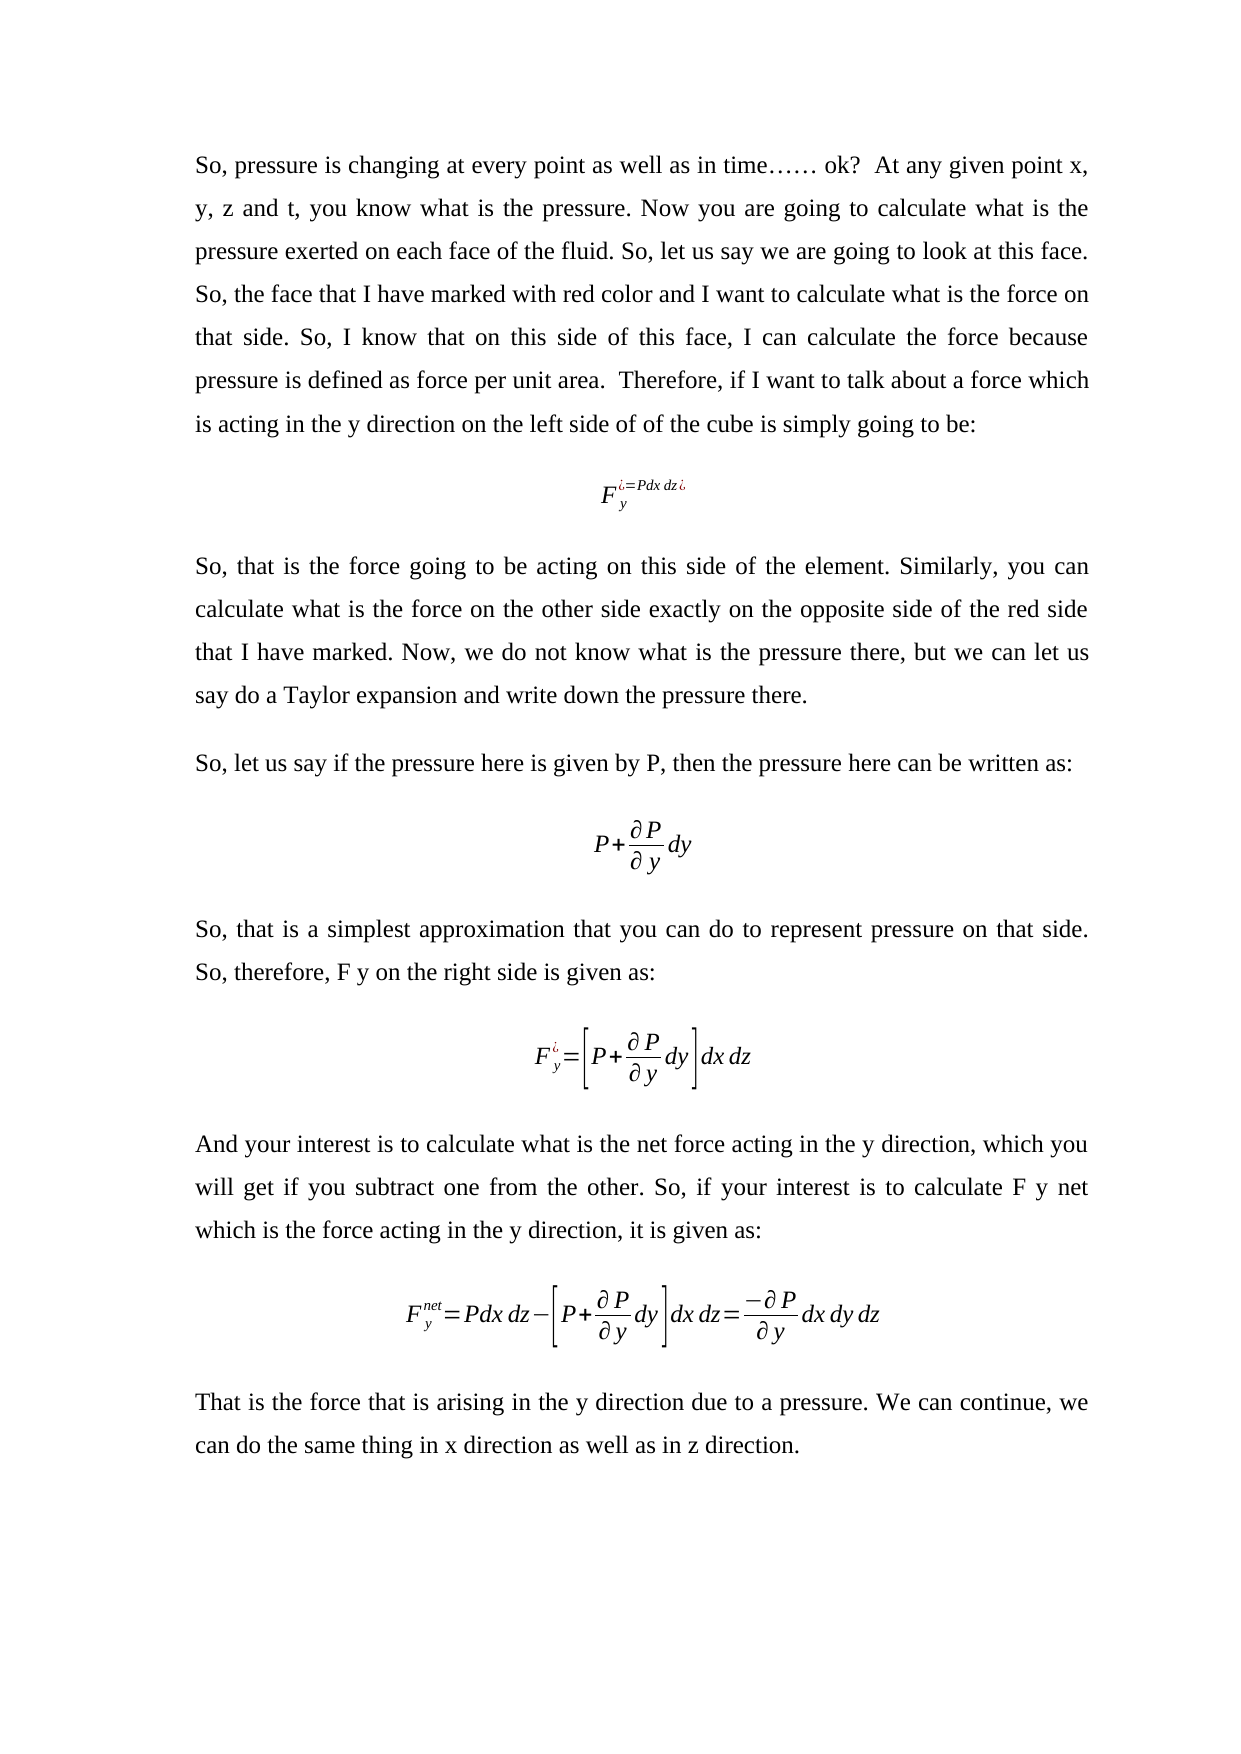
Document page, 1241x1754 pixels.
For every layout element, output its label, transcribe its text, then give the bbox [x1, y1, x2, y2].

text That is the force that is arising in the y direction due to a pressure. We can continue, we can do the same thing in x direction as well as in z direction. [195, 1387, 1090, 1459]
text So, that is a simplest approximation that you can do to represent pressure on that side. So, therefore, F y on the right side is given as: [195, 914, 1090, 986]
text So, that is the force going to be acting on this side of the element. Similarly, you can calculate what is the force on the other side exactly on the opposite side of the red side that I have marked. Now, we do not know what is the pressure there, but we can let us say do a Taylor expansion and write down the pressure there. [195, 551, 1090, 709]
text So, pressure is changing at every point as well as in time…… ok? At any given point x, y, z and t, you know what is the pressure. Now you are going to calculate what is the pressure exerted on each face of the fluid. So, let us say we are going to look at this face. So, the face that I have marked with red color and I want to calculate what is the force on that side. So, I know that on this side of this face, I can calculate the force because pressure is defined as force per unit area. Therefore, if I want to talk about a force which is acting in the y direction on the left side of of the cube is simply going to be: [195, 150, 1090, 437]
text So, let us say if the pressure here is given by P, then the pressure here can be written as: [195, 748, 1090, 777]
text And your interest is to calculate what is the net force acting in the y direction, which you will get if you subtract one from the other. So, if your interest is to calculate F y net which is the force acting in the y direction, it is given as: [195, 1129, 1090, 1244]
